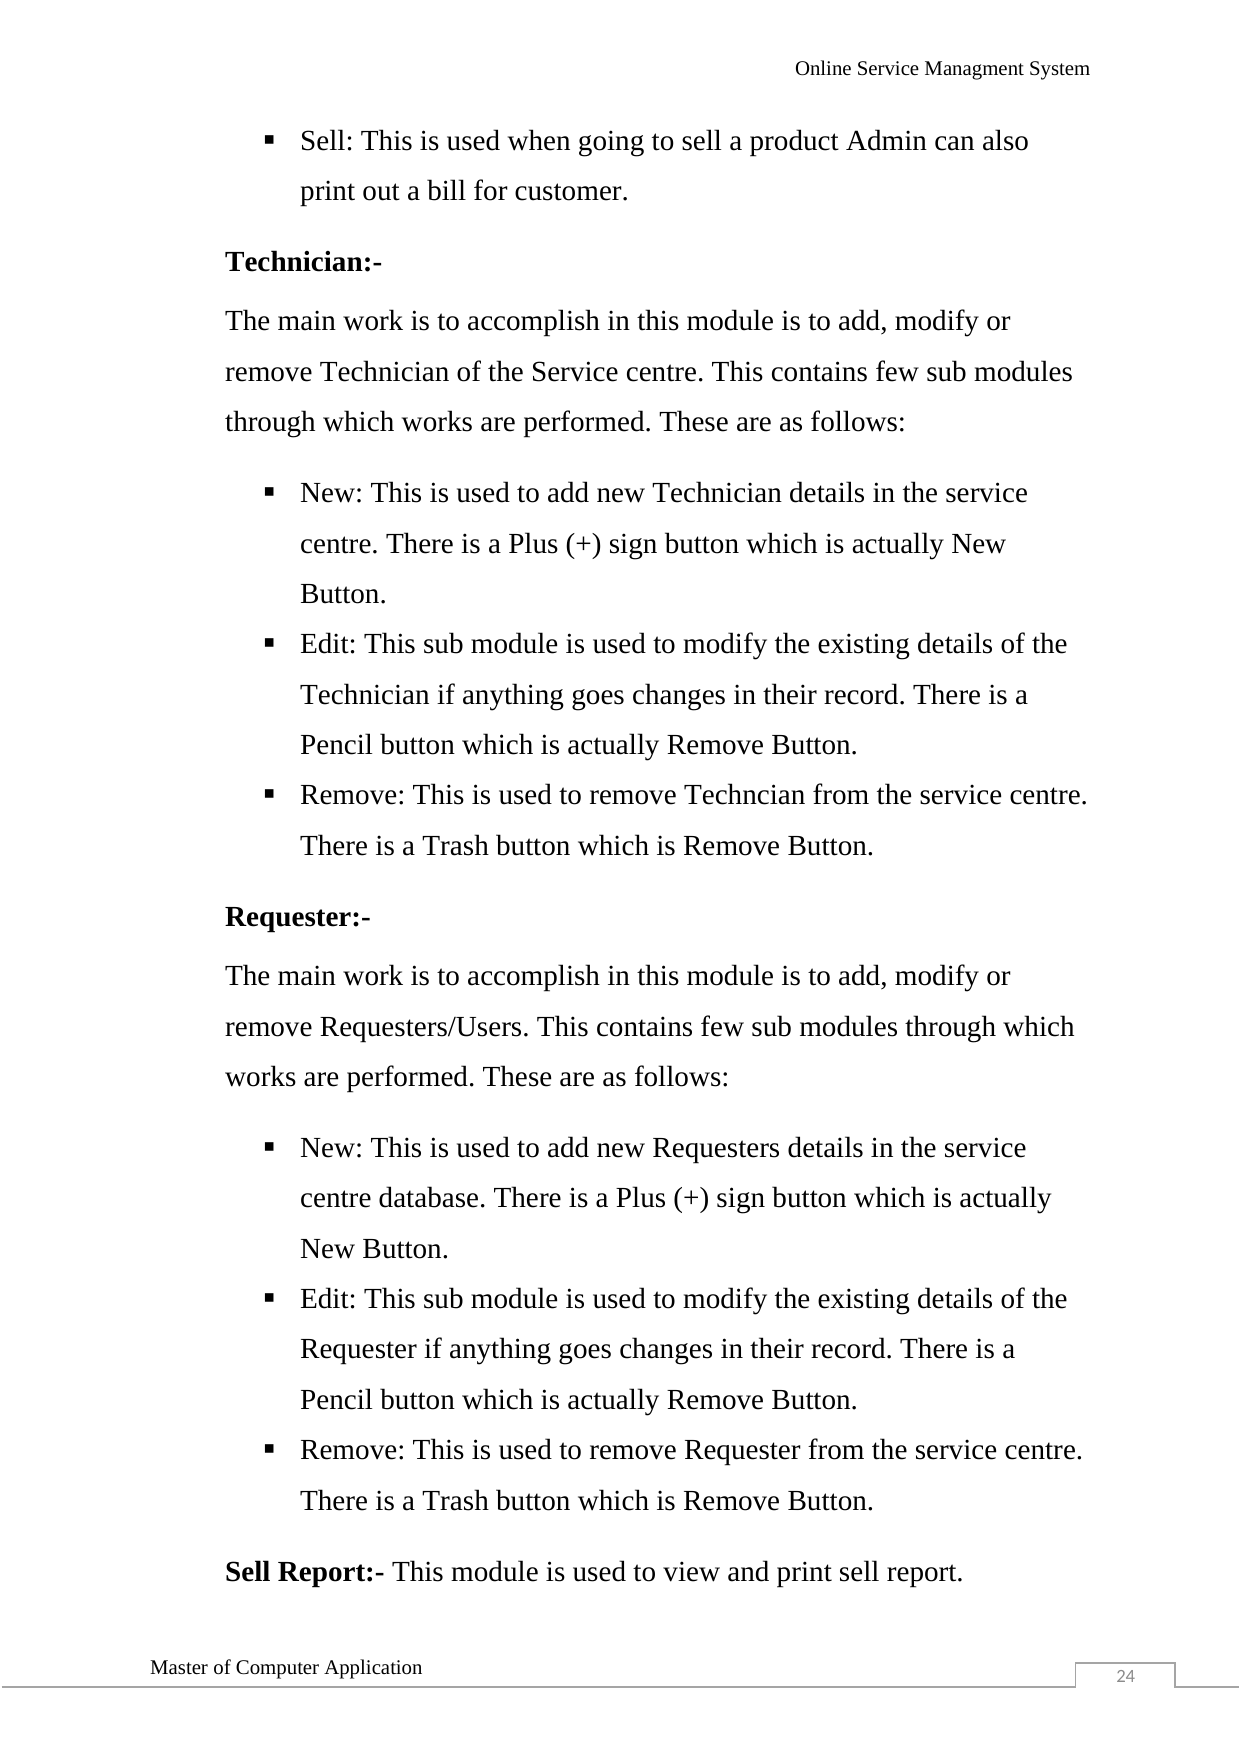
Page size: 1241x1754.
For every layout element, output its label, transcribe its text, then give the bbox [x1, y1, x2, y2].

text Technician:- [225, 244, 1090, 278]
list Edit: This sub module is used to modify the existing details of the Technician if anything goes changes in their record. There is a Pencil button which is actually Remove Button. [262, 626, 1090, 761]
list Edit: This sub module is used to modify the existing details of the Requester if anything goes changes in their record. There is a Pencil button which is actually Remove Button. [262, 1281, 1090, 1415]
text The main work is to accomplish in this module is to add, modify or remove Requesters/Users. This contains few sub modules through which works are performed. These are as follows: [225, 958, 1090, 1092]
text Requester:- [225, 899, 1090, 932]
list New: This is used to add new Requesters details in the service centre database. There is a Plus (+) sign button which is actually New Button. [262, 1130, 1090, 1264]
list Remove: This is used to remove Techncian from the service centre. There is a Trash button which is Remove Button. [262, 777, 1090, 861]
text The main work is to accomplish in this module is to add, modify or remove Technician of the Service centre. This contains few sub modules through which works are performed. These are as follows: [225, 303, 1090, 438]
text Sell Report:- This module is used to view and print sell report. [225, 1554, 1090, 1587]
list Sell: This is used when going to sell a product Admin can also print out a bill for customer. [262, 123, 1090, 207]
list Remove: This is used to remove Requester from the service centre. There is a Trash button which is Remove Button. [262, 1432, 1090, 1516]
list New: This is used to add new Technician details in the service centre. There is a Plus (+) sign button which is actually New Button. [262, 475, 1090, 609]
